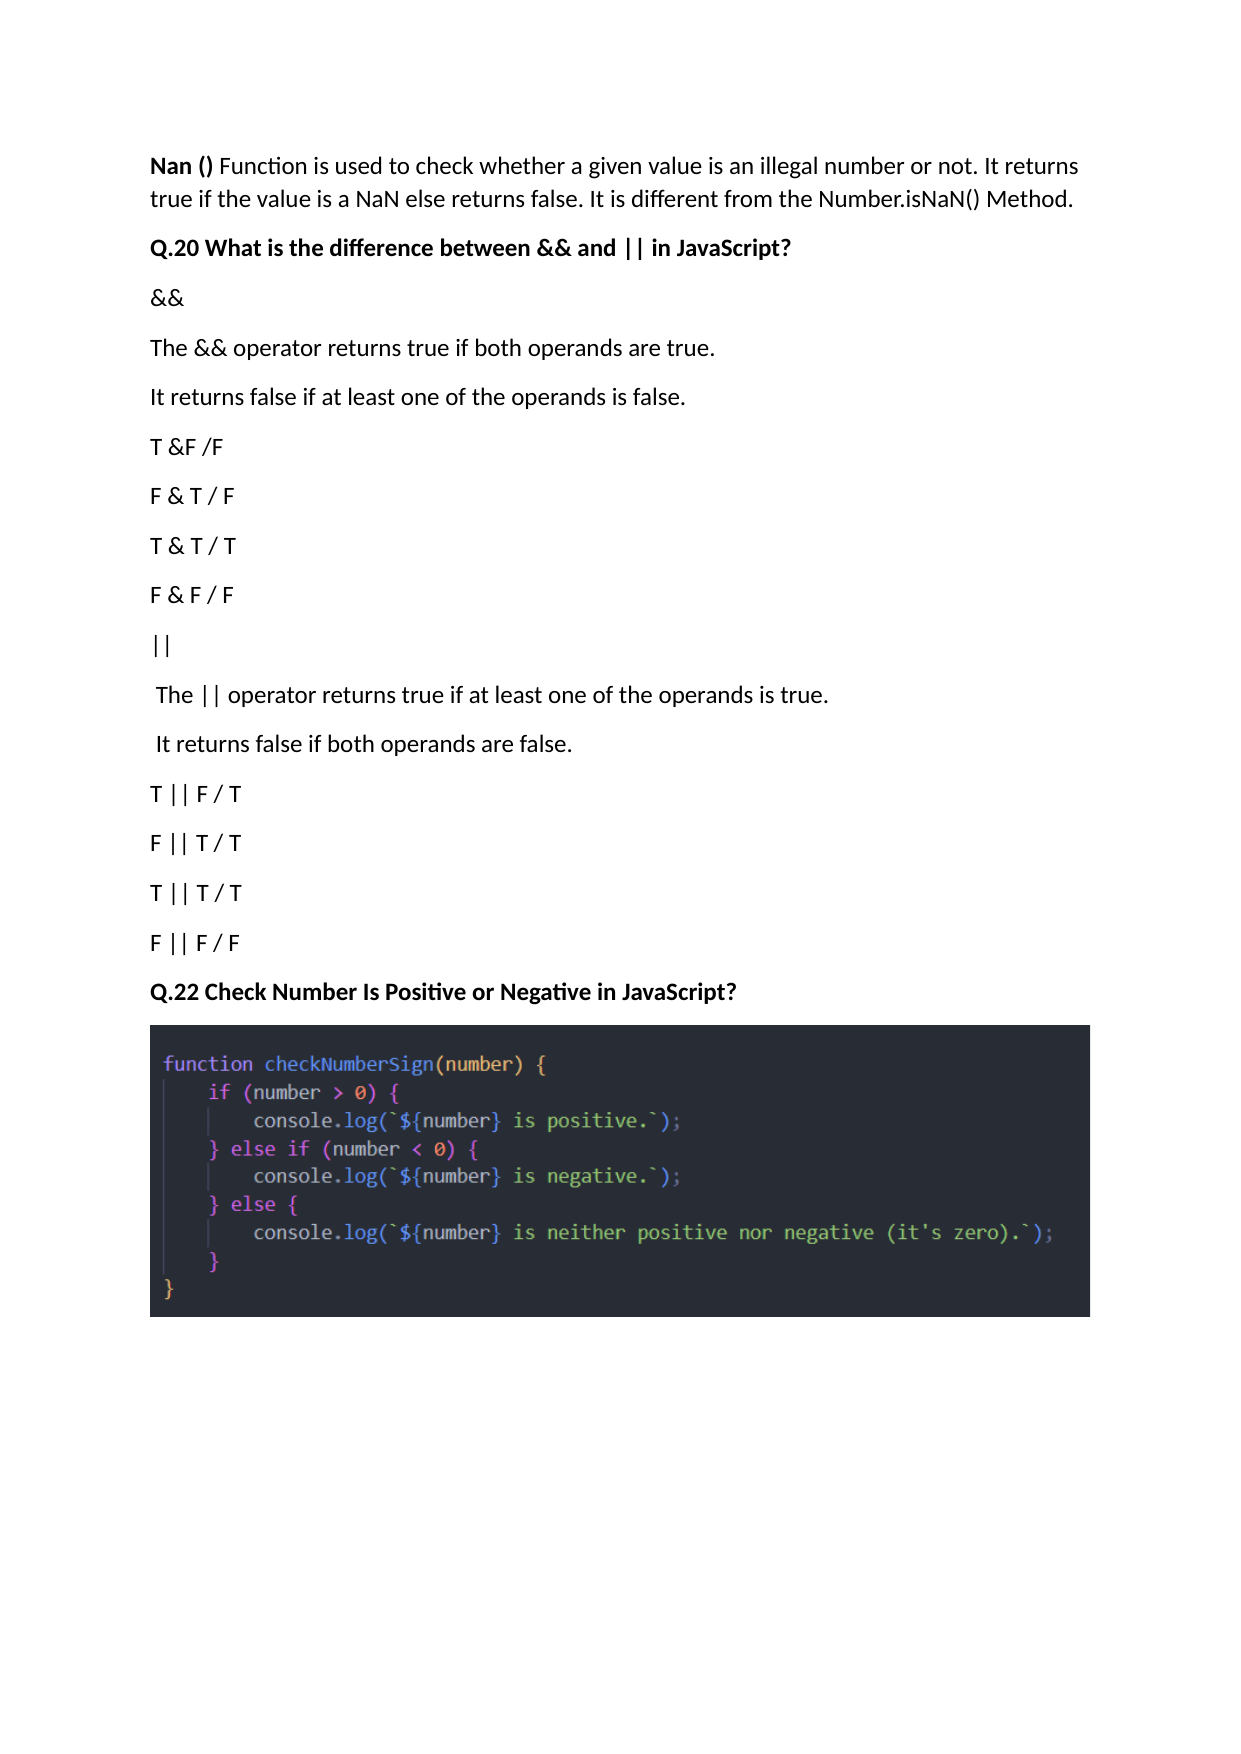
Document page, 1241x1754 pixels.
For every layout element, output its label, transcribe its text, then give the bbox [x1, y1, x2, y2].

text T || F / T [150, 778, 1090, 808]
text F & F / F [150, 579, 1090, 610]
text T &F /F [150, 431, 1090, 461]
text It returns false if at least one of the operands is false. [150, 381, 1090, 412]
text The || operator returns true if at least one of the operands is true. [150, 679, 1090, 709]
text The && operator returns true if both operands are true. [150, 332, 1090, 362]
text T || T / T [150, 877, 1090, 908]
picture [150, 1025, 1091, 1317]
text || [150, 629, 1090, 660]
text Q.22 Check Number Is Positive or Negative in JavaScript? [150, 976, 1090, 1007]
text F || T / T [150, 827, 1090, 858]
text F & T / F [150, 480, 1090, 511]
text && [150, 282, 1090, 313]
text It returns false if both operands are false. [150, 728, 1090, 759]
text T & T / T [150, 530, 1090, 561]
text Nan () Function is used to check whether a given value is an illegal number or not. It returns true if the value is a NaN else returns false. It is different from the Number.isNaN() Method. [150, 150, 1090, 213]
text Q.20 What is the difference between && and || in JavaScript? [150, 232, 1090, 263]
text F || F / F [150, 927, 1090, 957]
